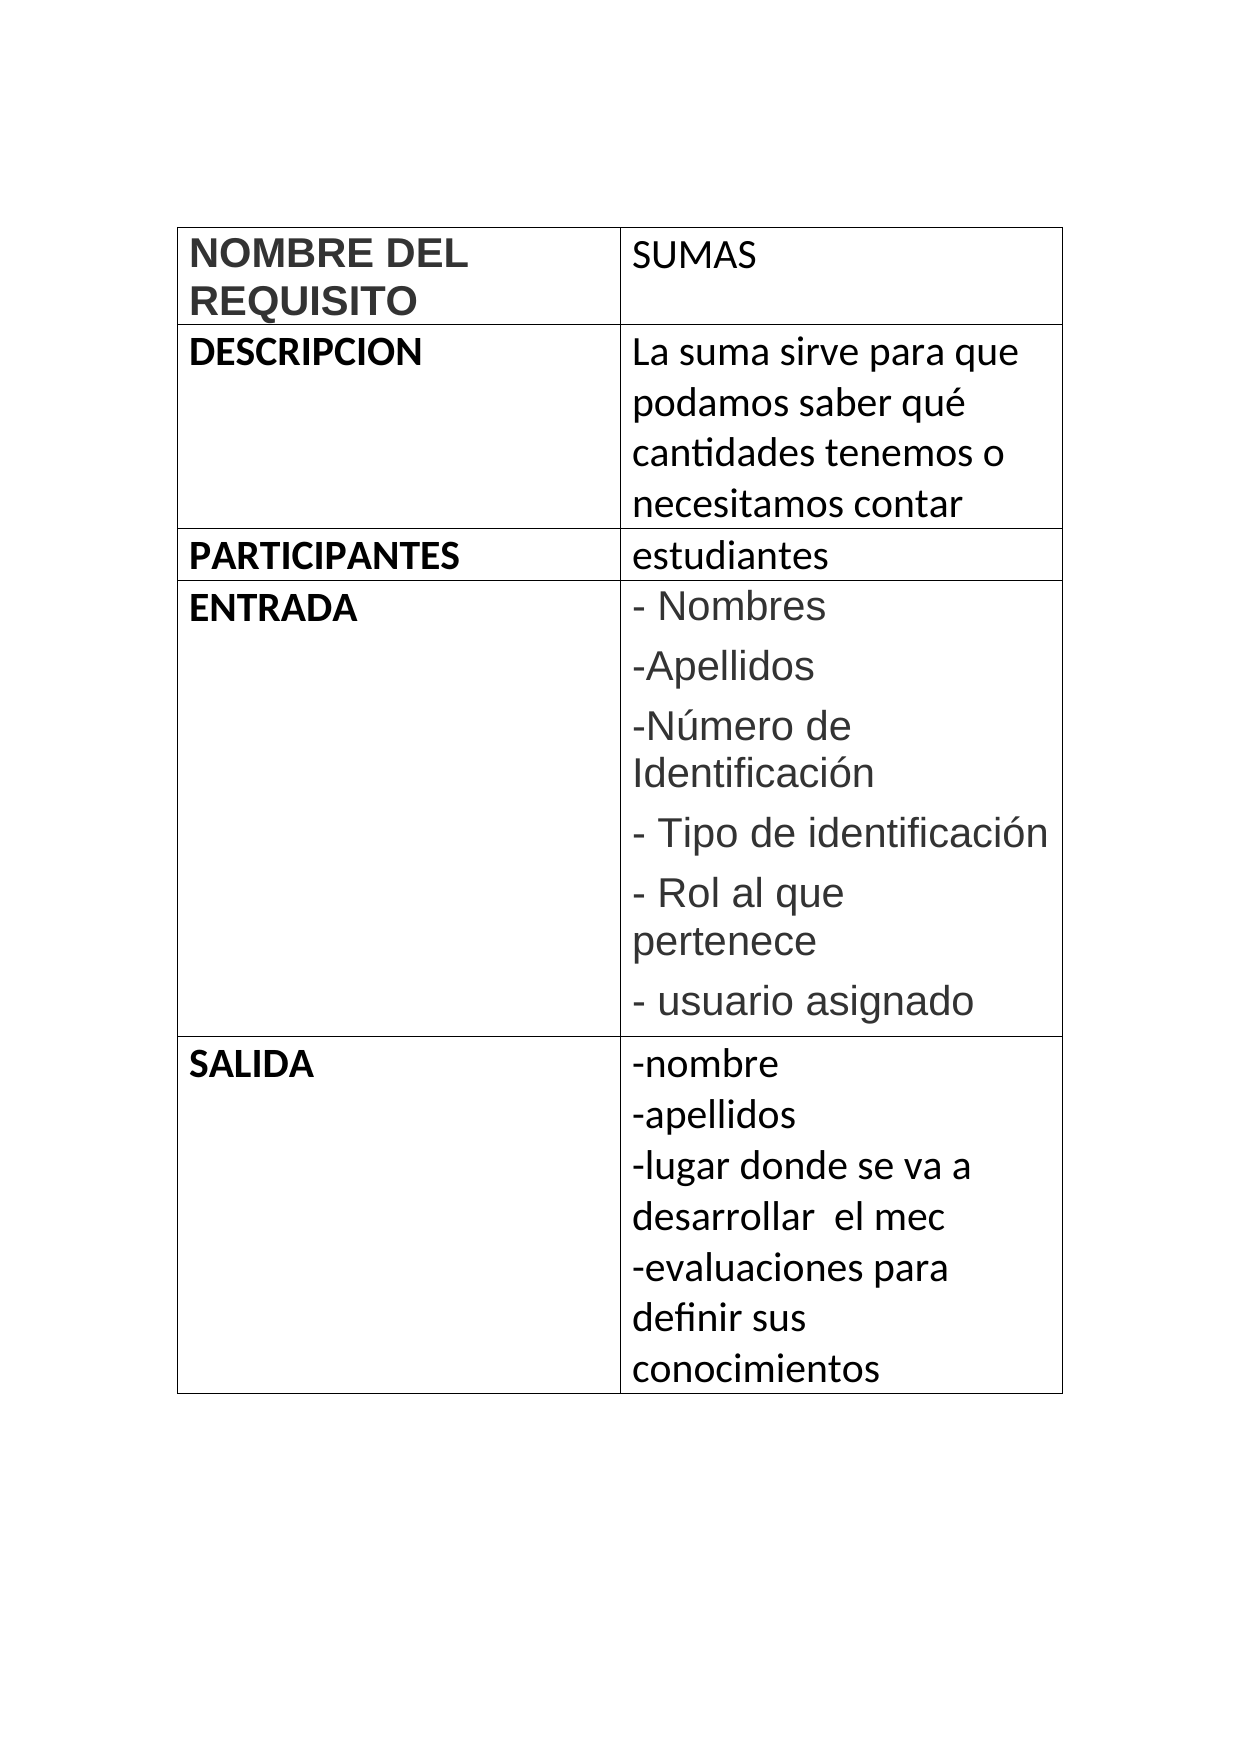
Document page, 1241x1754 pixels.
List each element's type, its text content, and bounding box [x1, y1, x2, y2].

table_header SUMAS [621, 228, 1062, 324]
table_cell La suma sirve para que podamos saber qué cantidades tenemos o necesitamos contar [621, 325, 1062, 528]
table_cell estudiantes [621, 529, 1062, 580]
table_cell SALIDA [178, 1037, 620, 1393]
table_cell -nombre -apellidos -lugar donde se va a desarrollar el mec -evaluaciones para definir sus conocimientos [621, 1037, 1062, 1393]
table_cell DESCRIPCION [178, 325, 620, 528]
table_cell ENTRADA [178, 581, 620, 1036]
table_cell PARTICIPANTES [178, 529, 620, 580]
table_header NOMBRE DEL REQUISITO [178, 228, 620, 324]
table_cell - Nombres -Apellidos -Número de Identificación - Tipo de identificación - Rol al que pertenece - usuario asignado [621, 581, 1062, 1036]
